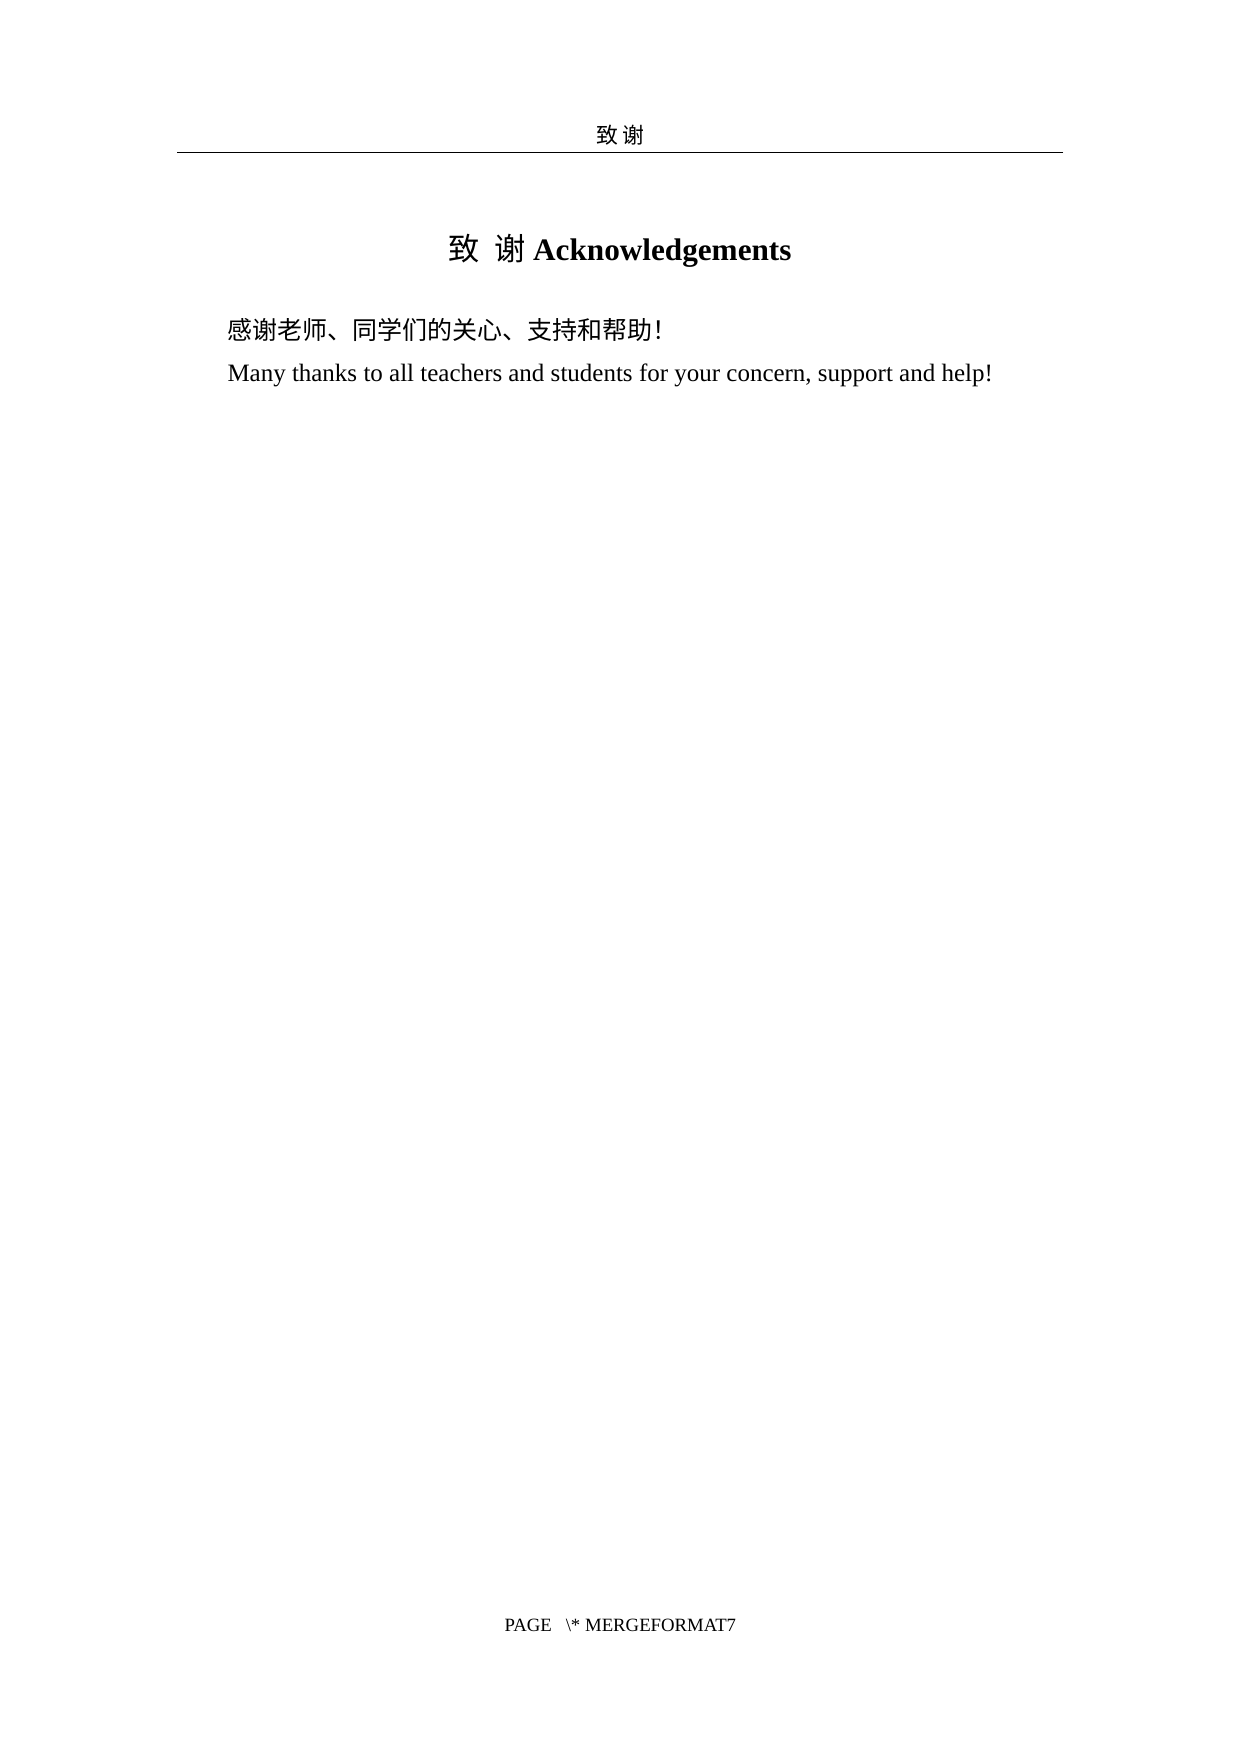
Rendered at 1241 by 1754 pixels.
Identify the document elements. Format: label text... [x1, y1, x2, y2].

text 感谢老师、同学们的关心、支持和帮助！ [177, 306, 1063, 348]
text Many thanks to all teachers and students for your concern, support and help! [177, 348, 1063, 390]
subtitle 致 谢 Acknowledgements [177, 227, 1063, 269]
